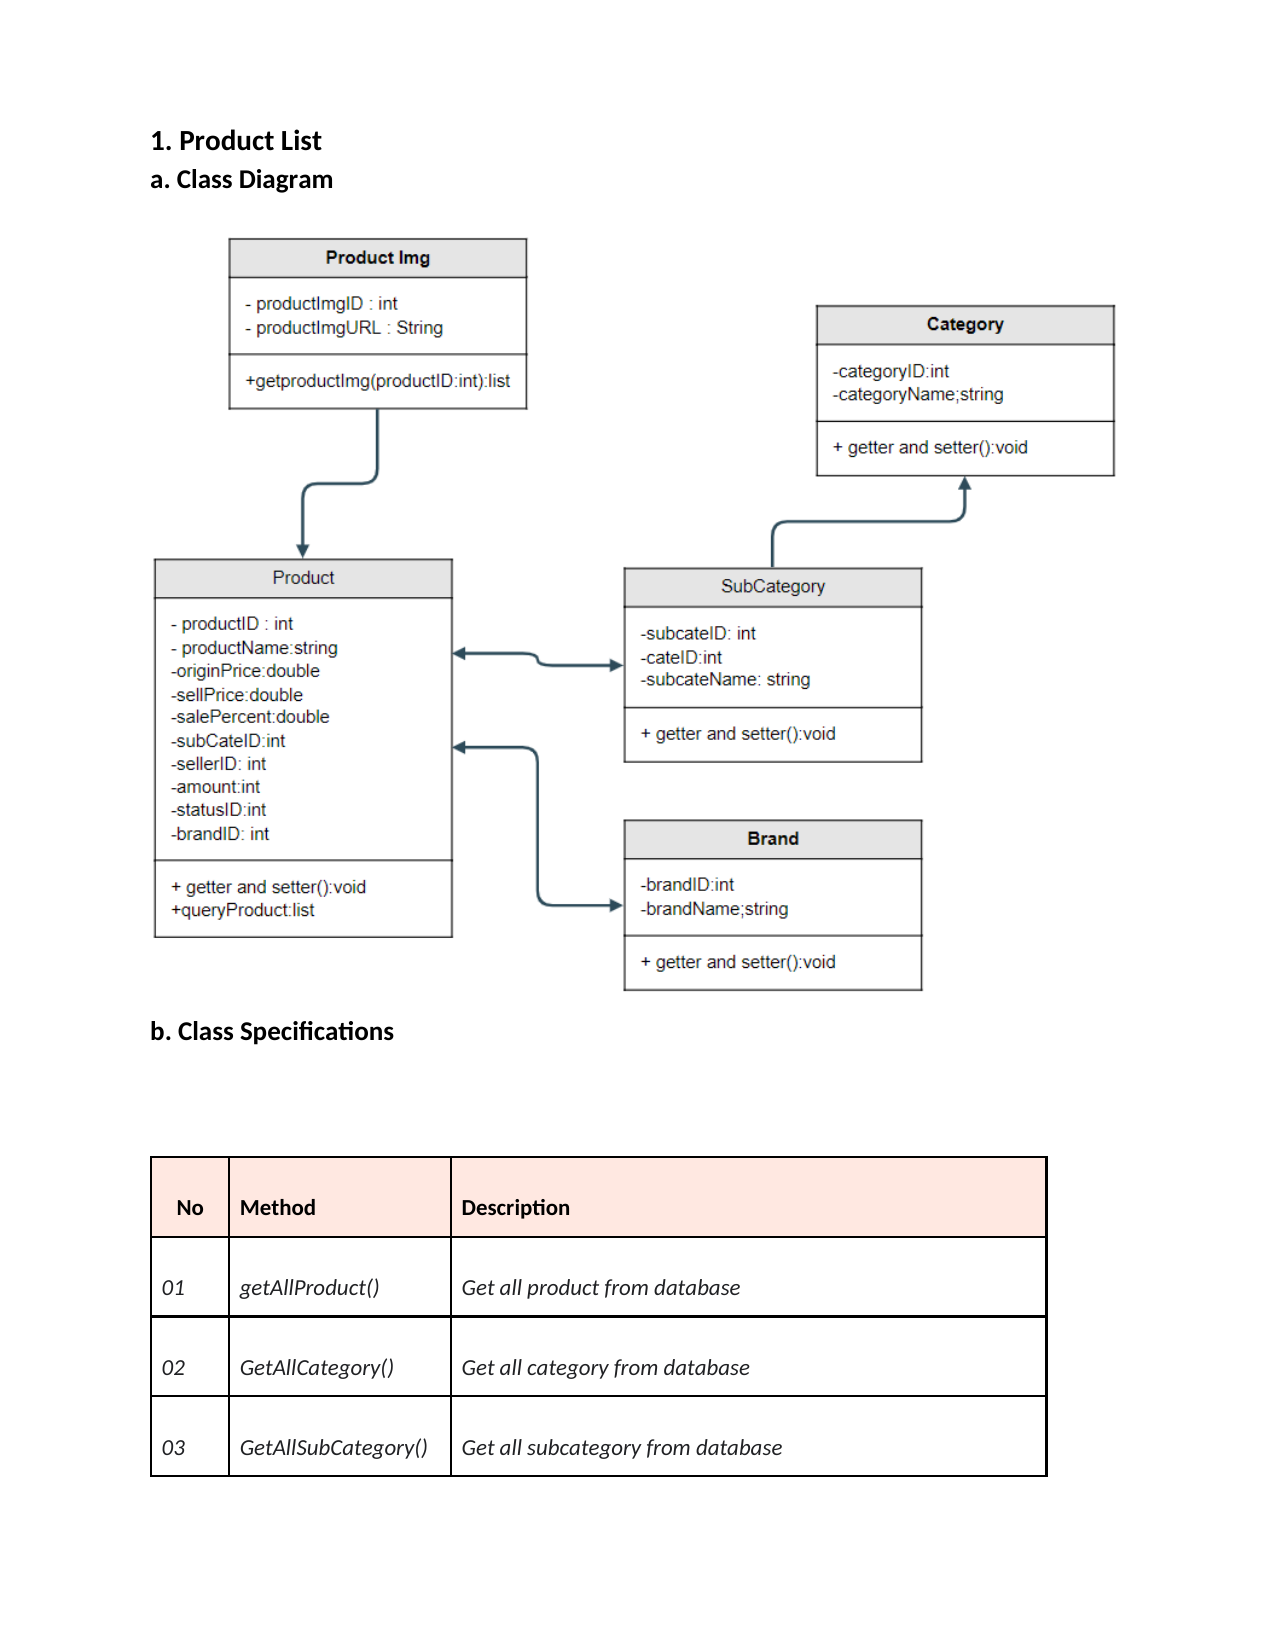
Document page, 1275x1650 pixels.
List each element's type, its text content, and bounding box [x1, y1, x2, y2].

picture [150, 195, 1125, 996]
table_cell 02 [152, 1318, 228, 1395]
subtitle b. Class Specifications [150, 1014, 1125, 1047]
subtitle 1. Product List [150, 122, 1125, 158]
table_cell getAllProduct() [230, 1238, 450, 1315]
table_cell Get all product from database [452, 1238, 1045, 1315]
table_cell Get all subcategory from database [452, 1397, 1045, 1475]
table_cell GetAllCategory() [230, 1318, 450, 1395]
table_header Description [452, 1158, 1045, 1236]
subtitle a. Class Diagram [150, 162, 1125, 195]
table_cell 03 [152, 1397, 228, 1475]
table_header No [152, 1158, 228, 1236]
table_cell Get all category from database [452, 1318, 1045, 1395]
table_header Method [230, 1158, 450, 1236]
table_cell 01 [152, 1238, 228, 1315]
table_cell GetAllSubCategory() [230, 1397, 450, 1475]
